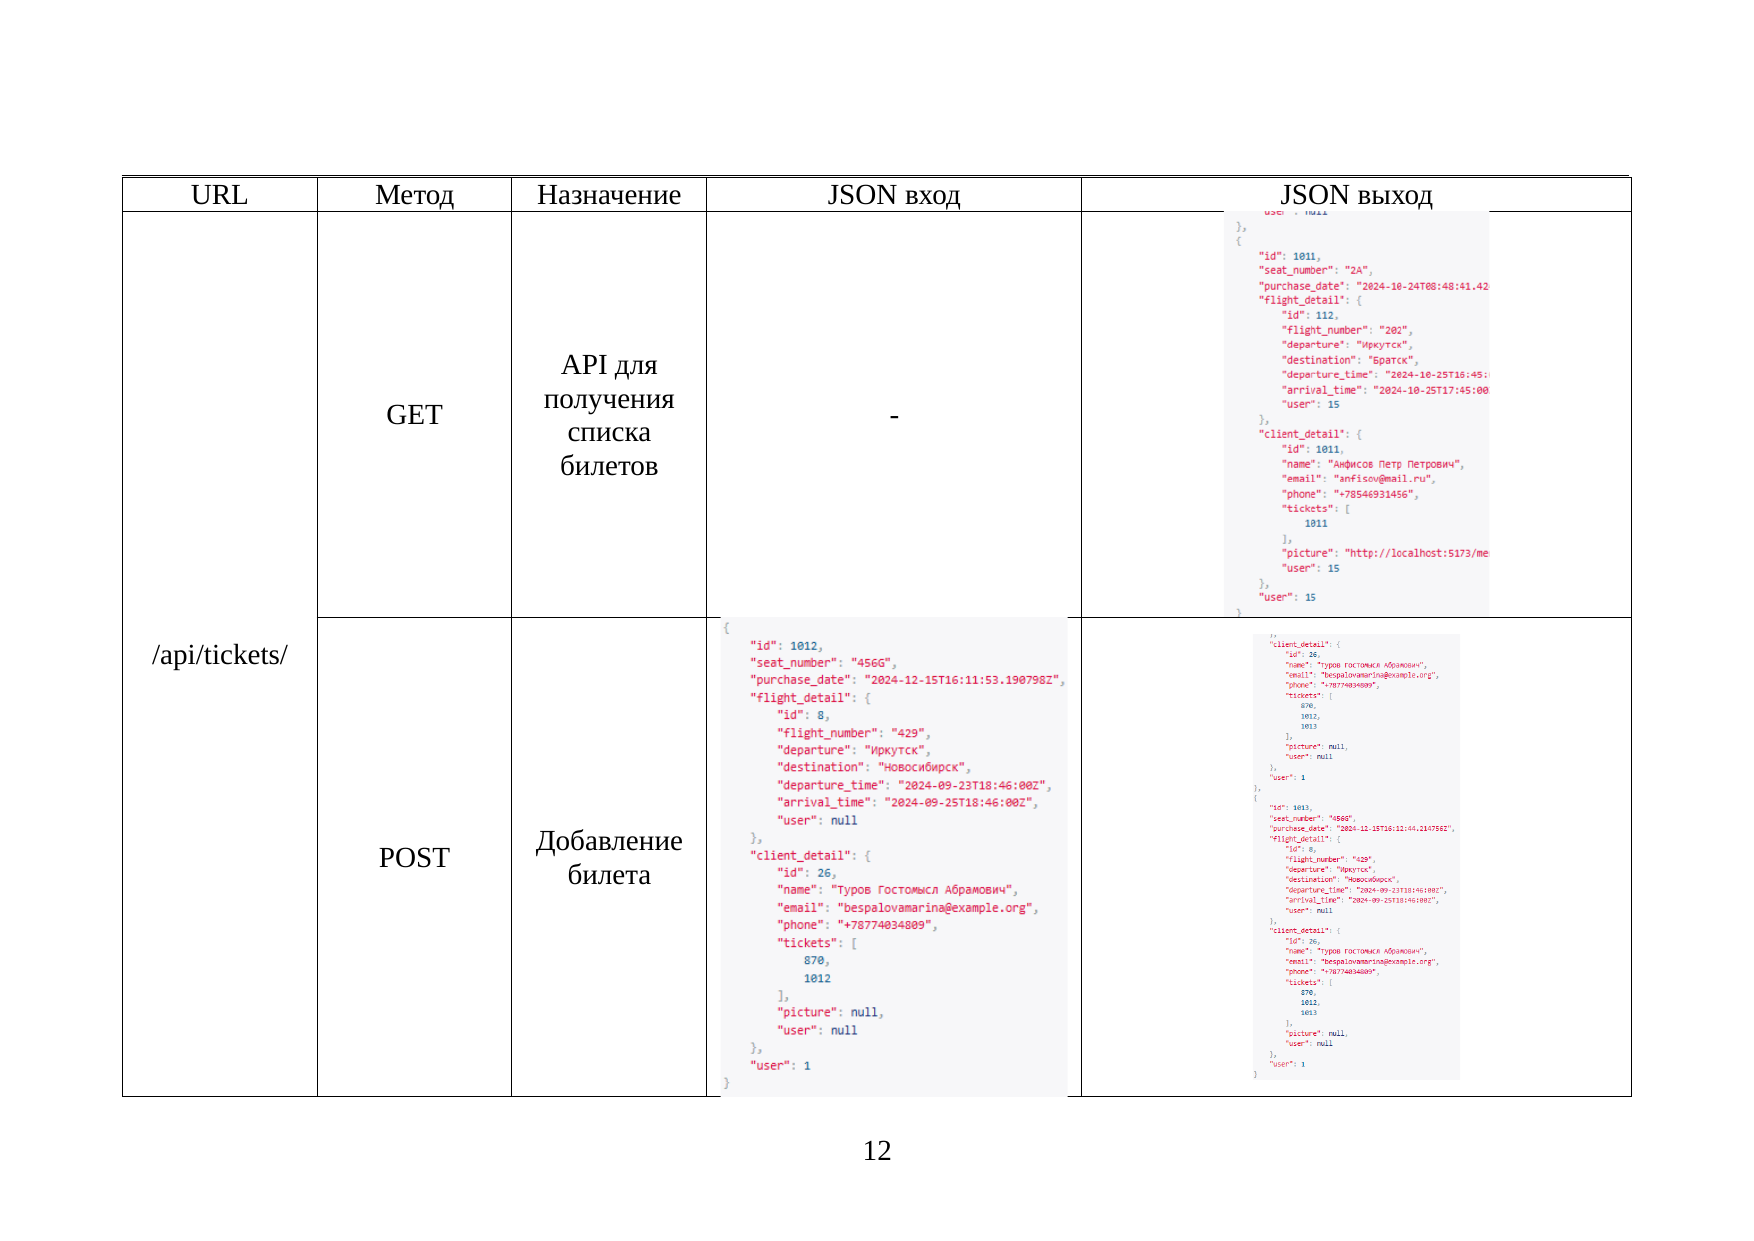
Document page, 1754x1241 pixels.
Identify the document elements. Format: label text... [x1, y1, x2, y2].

table_cell URL [123, 178, 317, 211]
table_cell /api/tickets/ [123, 212, 317, 1096]
table_cell POST [318, 618, 511, 1096]
picture [720, 617, 1068, 1097]
table_cell [1490, 212, 1631, 617]
table_cell [707, 618, 720, 1096]
table_cell - [707, 212, 1081, 617]
table_cell JSON вход [707, 178, 1081, 211]
picture [1223, 211, 1490, 617]
table_cell JSON выход [1082, 178, 1631, 211]
table_cell [1068, 618, 1081, 1096]
picture [1252, 634, 1461, 1080]
table_cell Назначение [512, 178, 706, 211]
table_cell API для получения списка билетов [512, 212, 706, 617]
table_cell [1082, 618, 1631, 1096]
table_cell Добавление билета [512, 618, 706, 1096]
table_cell GET [318, 212, 511, 617]
table_cell [1082, 212, 1223, 617]
table_cell Метод [318, 178, 511, 211]
